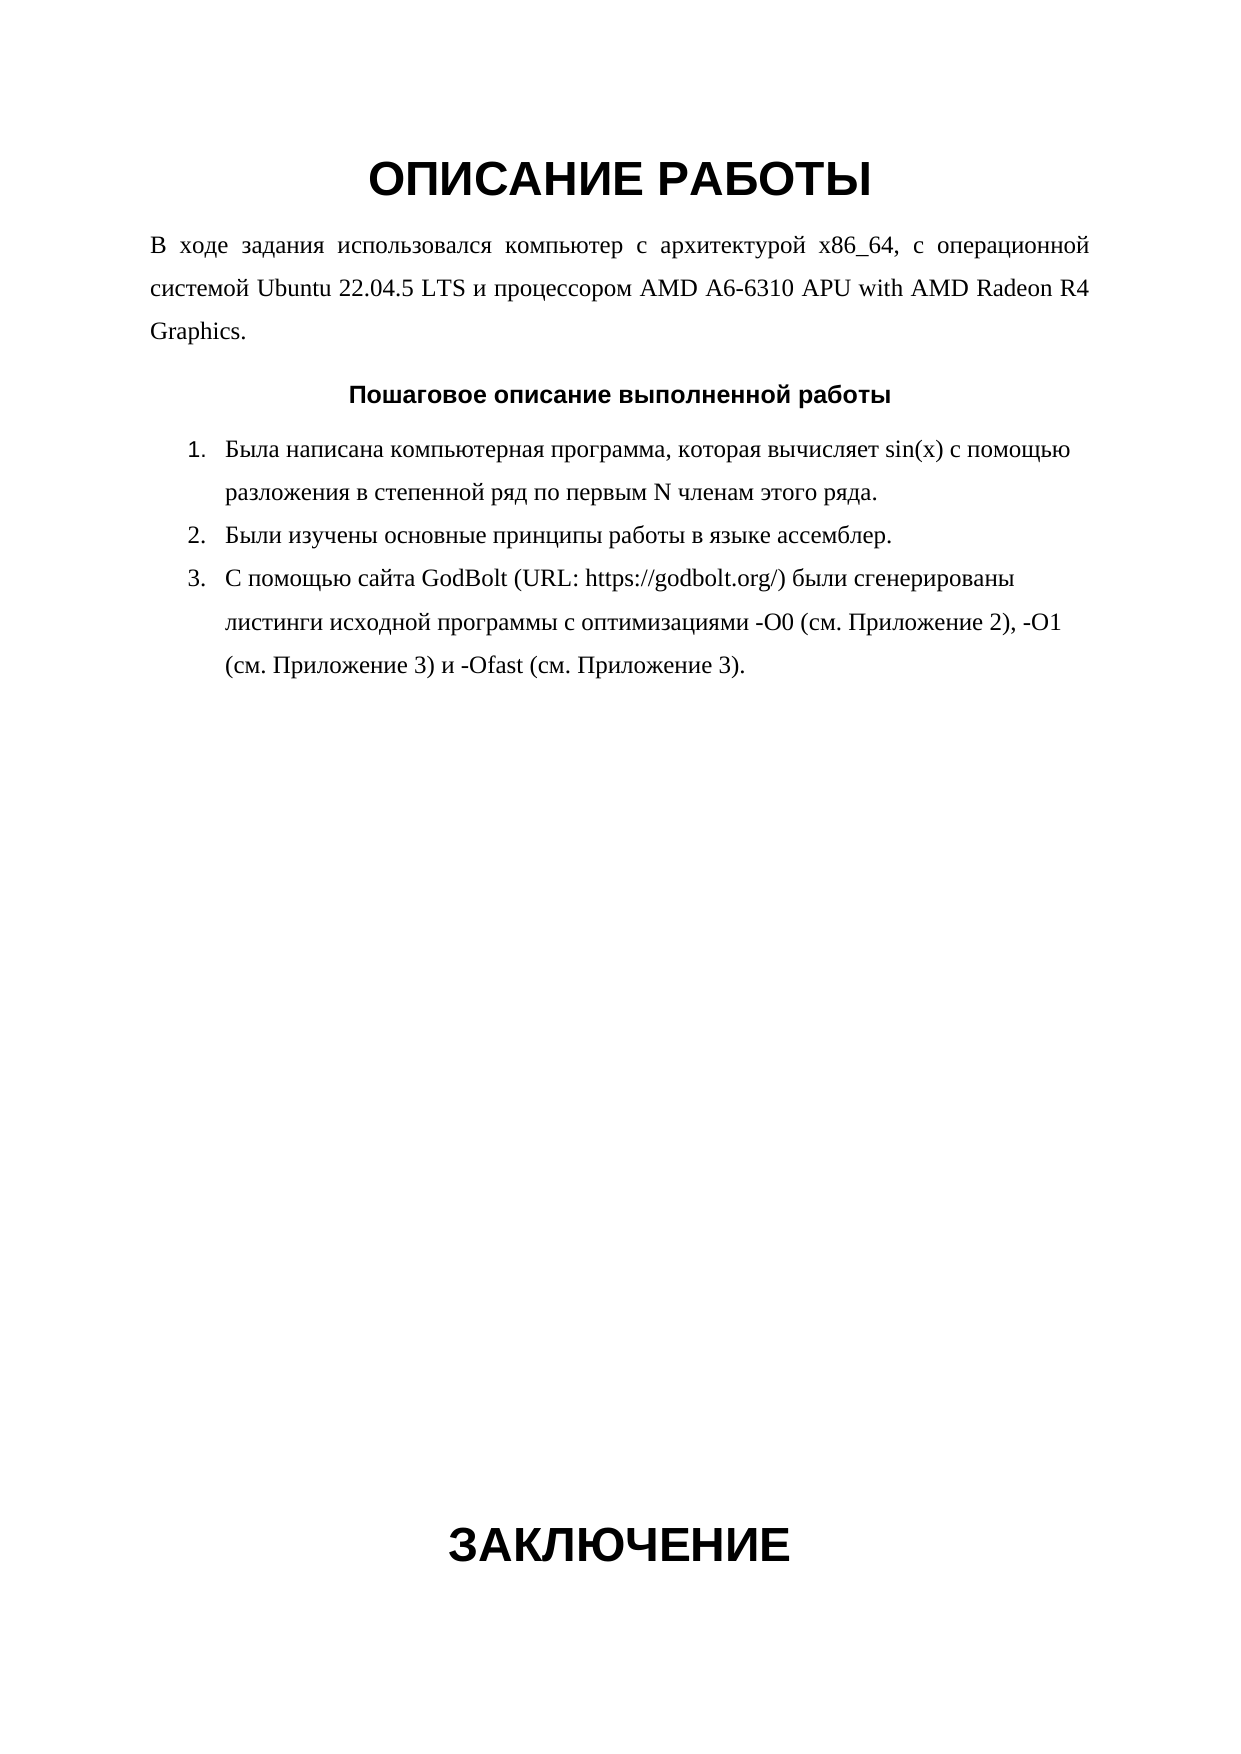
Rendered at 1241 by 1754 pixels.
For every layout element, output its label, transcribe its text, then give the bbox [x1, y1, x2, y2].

list Были изучены основные принципы работы в языке ассемблер. [187, 520, 1090, 549]
subtitle ЗАКЛЮЧЕНИЕ [150, 1517, 1090, 1572]
list С помощью сайта GodBolt (URL: https://godbolt.org/) были сгенерированы листинги исходной программы с оптимизациями -O0 (см. Приложение 2), -O1 (см. Приложение 3) и -Ofast (см. Приложение 3). [187, 563, 1090, 678]
list Была написана компьютерная программа, которая вычисляет sin(x) с помощью разложения в степенной ряд по первым N членам этого ряда. [187, 434, 1090, 506]
text В ходе задания использовался компьютер с архитектурой x86_64, с операционной системой Ubuntu 22.04.5 LTS и процессором AMD A6-6310 APU with AMD Radeon R4 Graphics. [150, 230, 1090, 345]
subtitle ОПИСАНИЕ РАБОТЫ [150, 150, 1090, 205]
subtitle Пошаговое описание выполненной работы [150, 380, 1090, 409]
